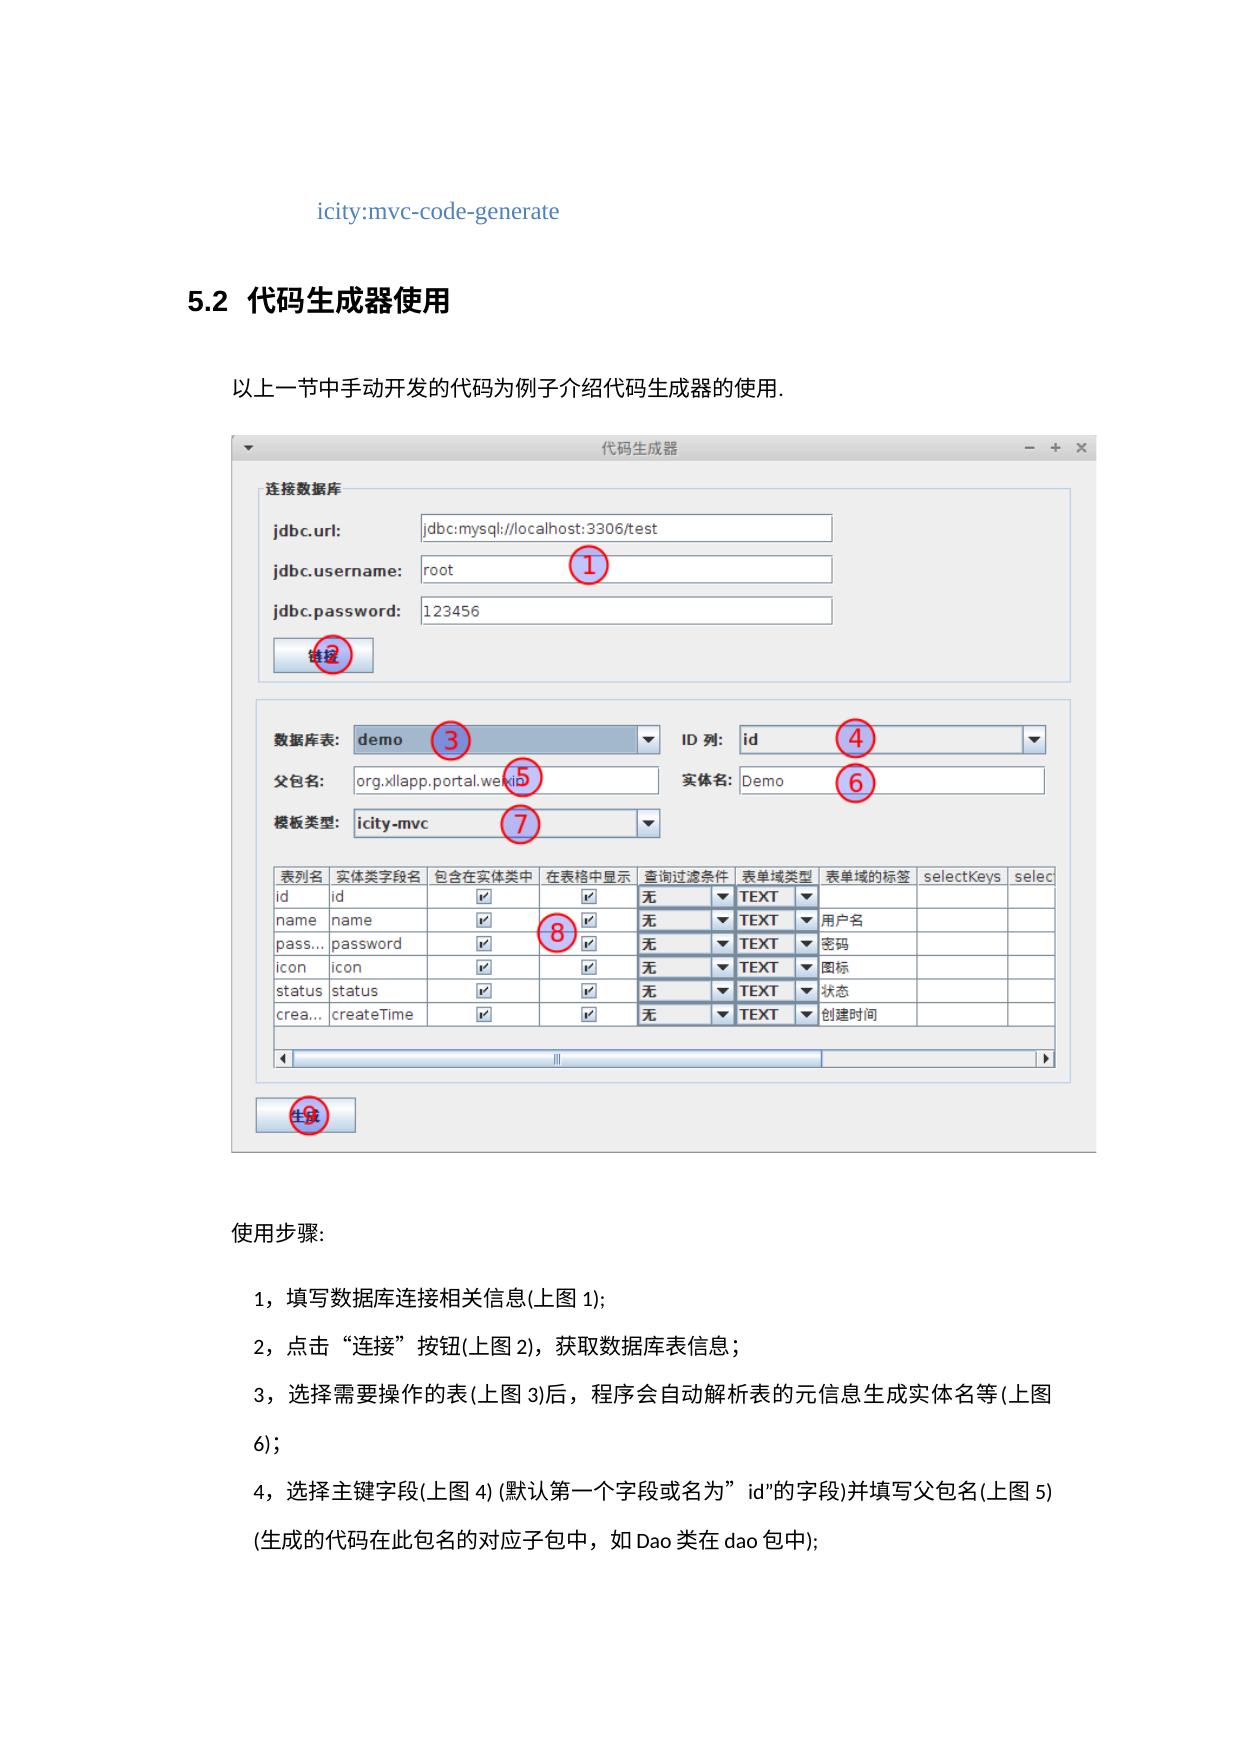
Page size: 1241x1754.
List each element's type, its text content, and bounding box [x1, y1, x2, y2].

text 3，选择需要操作的表(上图3)后，程序会自动解析表的元信息生成实体名等(上图6)； [253, 1377, 1053, 1458]
text 2，点击“连接”按钮(上图2)，获取数据库表信息； [253, 1328, 1053, 1361]
text 4，选择主键字段(上图 4) (默认第一个字段或名为”id”的字段)并填写父包名(上图5) (生成的代码在此包名的对应子包中，如Dao类在dao包中); [253, 1474, 1053, 1555]
subtitle 代码生成器使用 [187, 266, 1053, 331]
picture [231, 435, 1097, 1153]
text 以上一节中手动开发的代码为例子介绍代码生成器的使用. [187, 370, 1053, 403]
text icity:mvc-code-generate [297, 194, 1053, 227]
text 1，填写数据库连接相关信息(上图1); [253, 1280, 1053, 1313]
text 使用步骤: [187, 1215, 1053, 1248]
